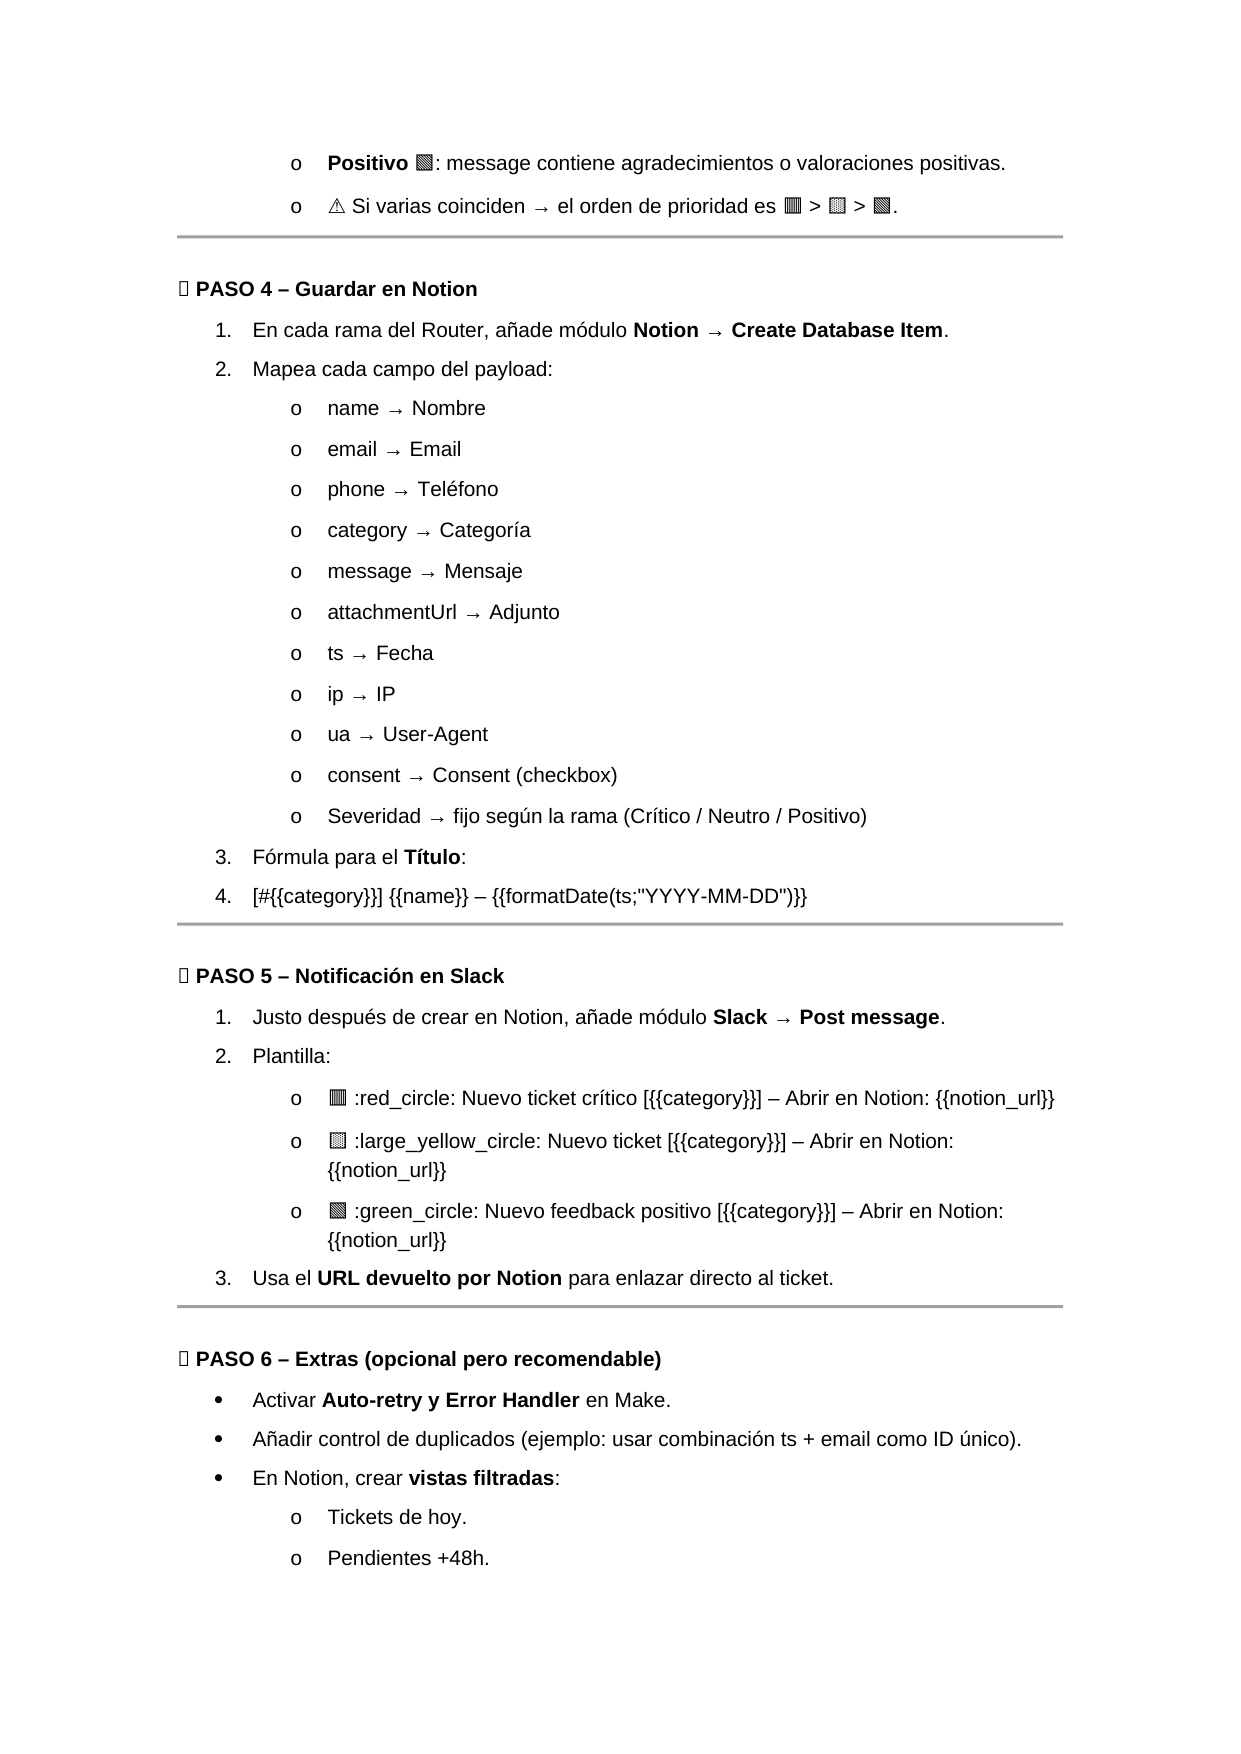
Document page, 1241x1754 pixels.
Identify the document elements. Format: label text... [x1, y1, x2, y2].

list Severidad → fijo según la rama (Crítico / Neutro / Positivo) [290, 804, 1063, 830]
list phone → Teléfono [290, 477, 1063, 503]
list ua → User-Agent [290, 722, 1063, 748]
list Plantilla: [215, 1044, 1063, 1068]
list [#{{category}}] {{name}} – {{formatDate(ts;"YYYY-MM-DD")}} [215, 884, 1063, 908]
list message → Mensaje [290, 559, 1063, 585]
list 🟨 :large_yellow_circle: Nuevo ticket [{{category}}] – Abrir en Notion: {{notion_url}} [290, 1127, 1063, 1182]
list Añadir control de duplicados (ejemplo: usar combinación ts + email como ID único). [215, 1427, 1063, 1451]
list name → Nombre [290, 396, 1063, 421]
list Pendientes +48h. [290, 1545, 1063, 1571]
list consent → Consent (checkbox) [290, 763, 1063, 789]
list ip → IP [290, 681, 1063, 707]
list Tickets de hoy. [290, 1504, 1063, 1530]
text 🔹 PASO 5 – Notificación en Slack [177, 961, 1063, 990]
list Activar Auto-retry y Error Handler en Make. [215, 1388, 1063, 1412]
list 🟩 :green_circle: Nuevo feedback positivo [{{category}}] – Abrir en Notion: {{notion_url}} [290, 1196, 1063, 1251]
list Fórmula para el Título: [215, 845, 1063, 869]
list Usa el URL devuelto por Notion para enlazar directo al ticket. [215, 1266, 1063, 1290]
list 🟥 :red_circle: Nuevo ticket crítico [{{category}}] – Abrir en Notion: {{notion_url}} [290, 1083, 1063, 1111]
list category → Categoría [290, 518, 1063, 544]
list Positivo 🟩: message contiene agradecimientos o valoraciones positivas. [290, 148, 1063, 176]
list En Notion, crear vistas filtradas: [215, 1466, 1063, 1490]
list email → Email [290, 436, 1063, 462]
list Mapea cada campo del payload: [215, 357, 1063, 381]
list attachmentUrl → Adjunto [290, 600, 1063, 626]
list Justo después de crear en Notion, añade módulo Slack → Post message. [215, 1005, 1063, 1029]
text 🔹 PASO 4 – Guardar en Notion [177, 274, 1063, 303]
list ts → Fecha [290, 641, 1063, 666]
list ⚠️ Si varias coinciden → el orden de prioridad es 🟥 > 🟨 > 🟩. [290, 191, 1063, 220]
text 🔹 PASO 6 – Extras (opcional pero recomendable) [177, 1344, 1063, 1372]
list En cada rama del Router, añade módulo Notion → Create Database Item. [215, 318, 1063, 342]
